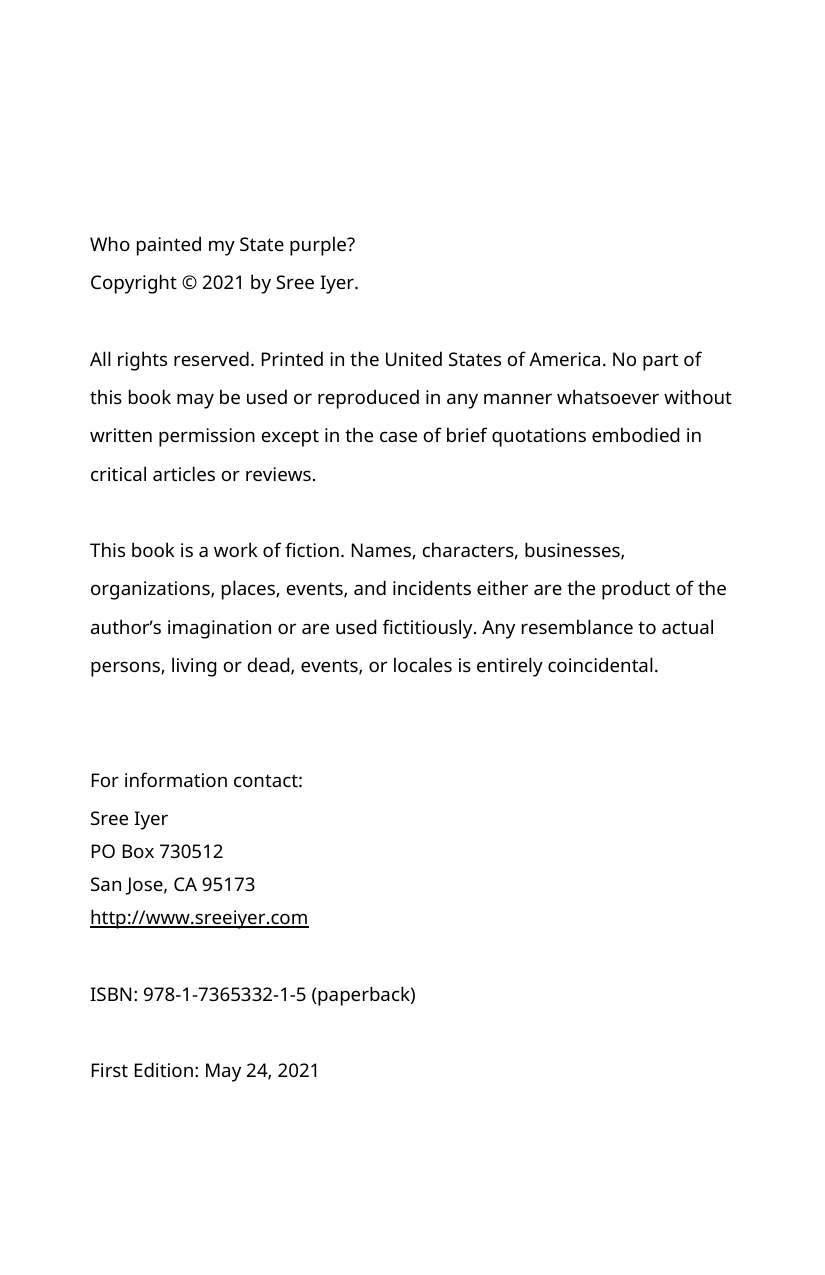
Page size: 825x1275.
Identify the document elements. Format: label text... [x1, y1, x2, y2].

text All rights reserved. Printed in the United States of America. No part of this book may be used or reproduced in any manner whatsoever without written permission except in the case of brief quotations embodied in critical articles or reviews. [90, 346, 735, 487]
text ISBN: 978-1-7365332-1-5 (paperback) [90, 981, 735, 1006]
text First Edition: May 24, 2021 [90, 1057, 735, 1083]
text PO Box 730512 [90, 838, 735, 864]
text This book is a work of fiction. Names, characters, businesses, organizations, places, events, and incidents either are the product of the author’s imagination or are used fictitiously. Any resemblance to actual persons, living or dead, events, or locales is entirely coincidental. [90, 537, 735, 678]
text Sree Iyer [90, 805, 735, 831]
text Who painted my State purple? [90, 232, 735, 257]
text San Jose, CA 95173 [90, 871, 735, 897]
text Copyright © 2021 by Sree Iyer. [90, 270, 735, 295]
text http://www.sreeiyer.com [90, 904, 735, 930]
text For information contact: [90, 767, 735, 792]
